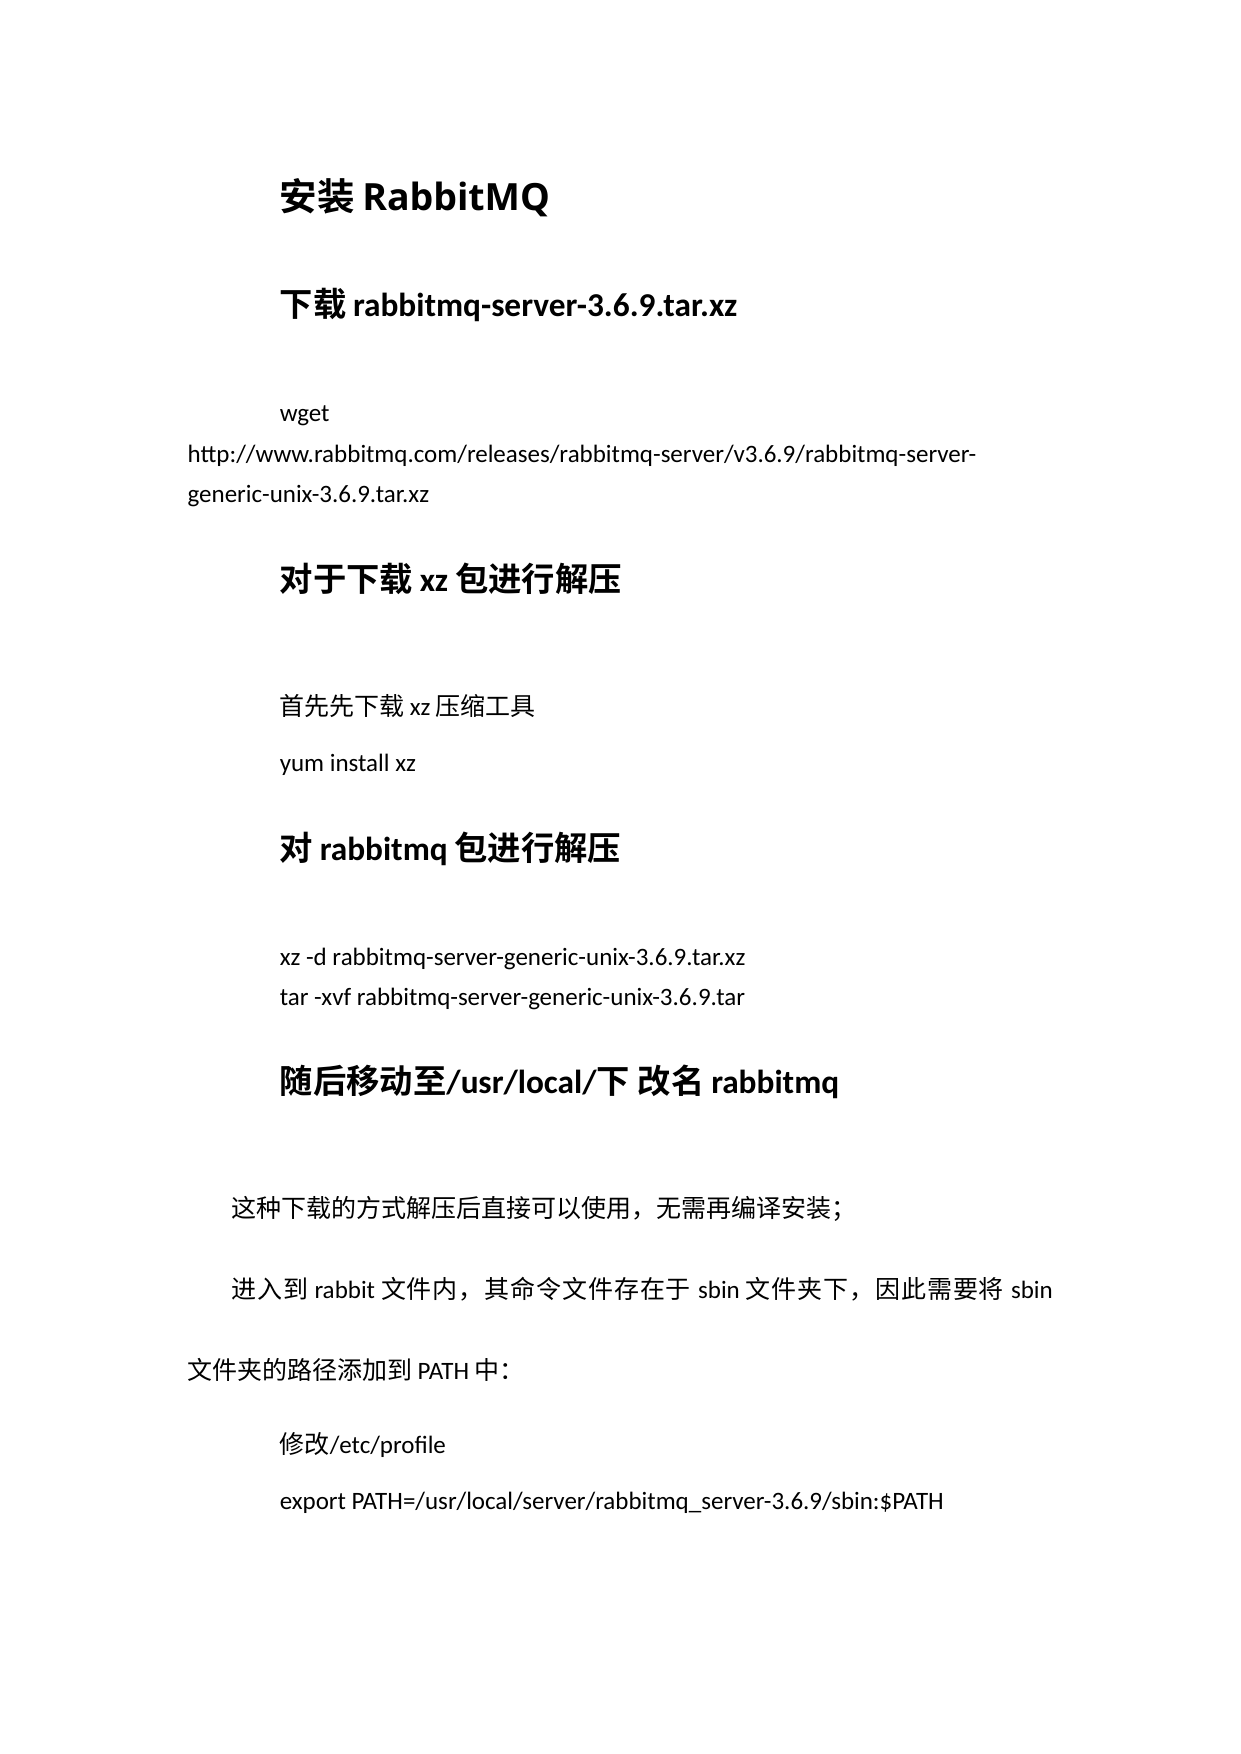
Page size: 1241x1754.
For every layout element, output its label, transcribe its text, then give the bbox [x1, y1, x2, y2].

text tar -xvf rabbitmq-server-generic-unix-3.6.9.tar [187, 980, 1053, 1012]
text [187, 1484, 1053, 1517]
subtitle 对于下载xz包进行解压 [187, 545, 1053, 610]
subtitle 对rabbitmq包进行解压 [187, 813, 1053, 878]
text wget http://www.rabbitmq.com/releases/rabbitmq-server/v3.6.9/rabbitmq-server-generic-unix-3.6.9.tar.xz [187, 396, 1053, 510]
subtitle 随后移动至/usr/local/下 改名rabbitmq [187, 1047, 1053, 1112]
text xz -d rabbitmq-server-generic-unix-3.6.9.tar.xz [187, 940, 1053, 972]
text 修改/etc/profile [187, 1410, 1053, 1475]
subtitle 下载rabbitmq-server-3.6.9.tar.xz [187, 270, 1053, 335]
text 首先先下载xz压缩工具 [187, 672, 1053, 737]
text 这种下载的方式解压后直接可以使用，无需再编译安装； 进入到rabbit文件内，其命令文件存在于sbin文件夹下，因此需要将sbin文件夹的路径添加到PATH中： [187, 1174, 1053, 1401]
subtitle 安装RabbitMQ [187, 162, 1053, 227]
text yum install xz [187, 746, 1053, 778]
